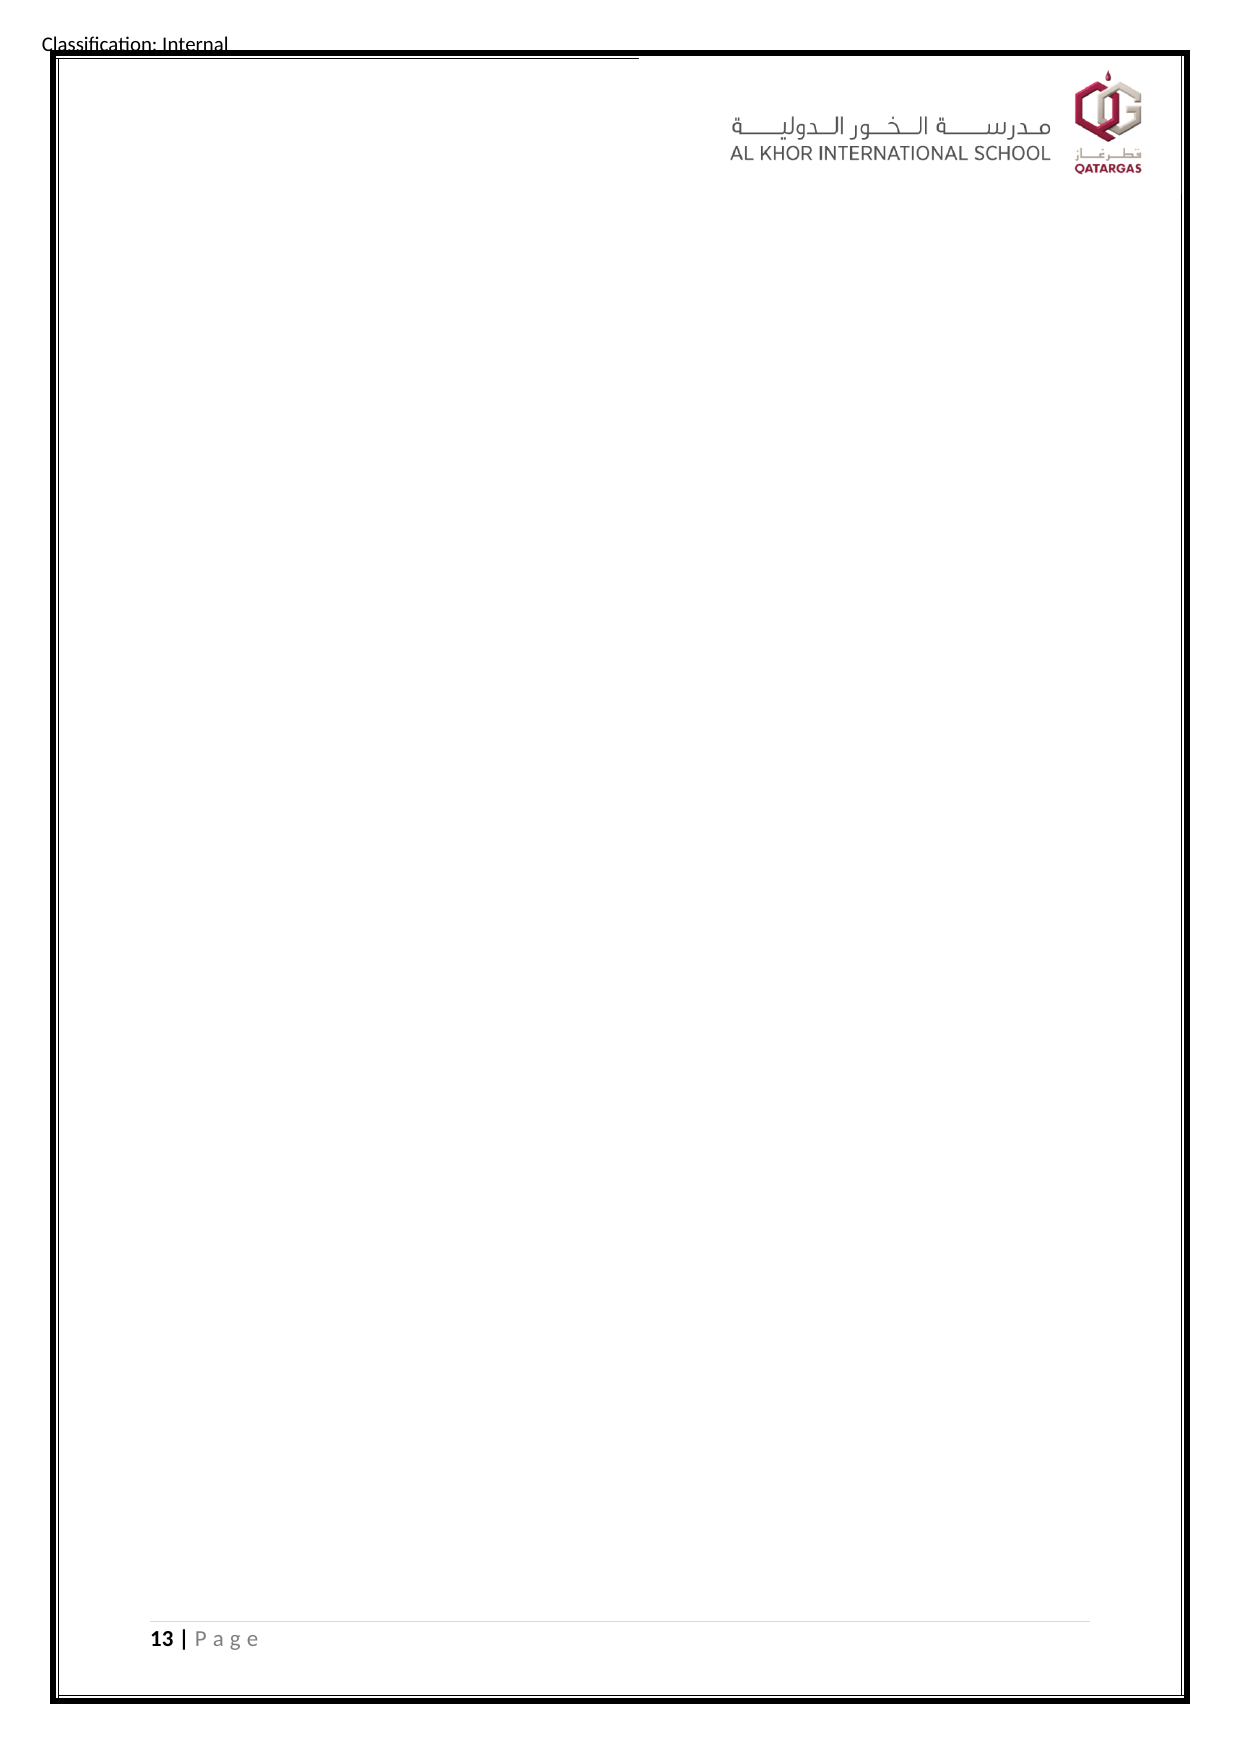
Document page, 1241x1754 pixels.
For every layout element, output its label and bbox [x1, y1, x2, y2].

picture [638, 56, 1182, 194]
